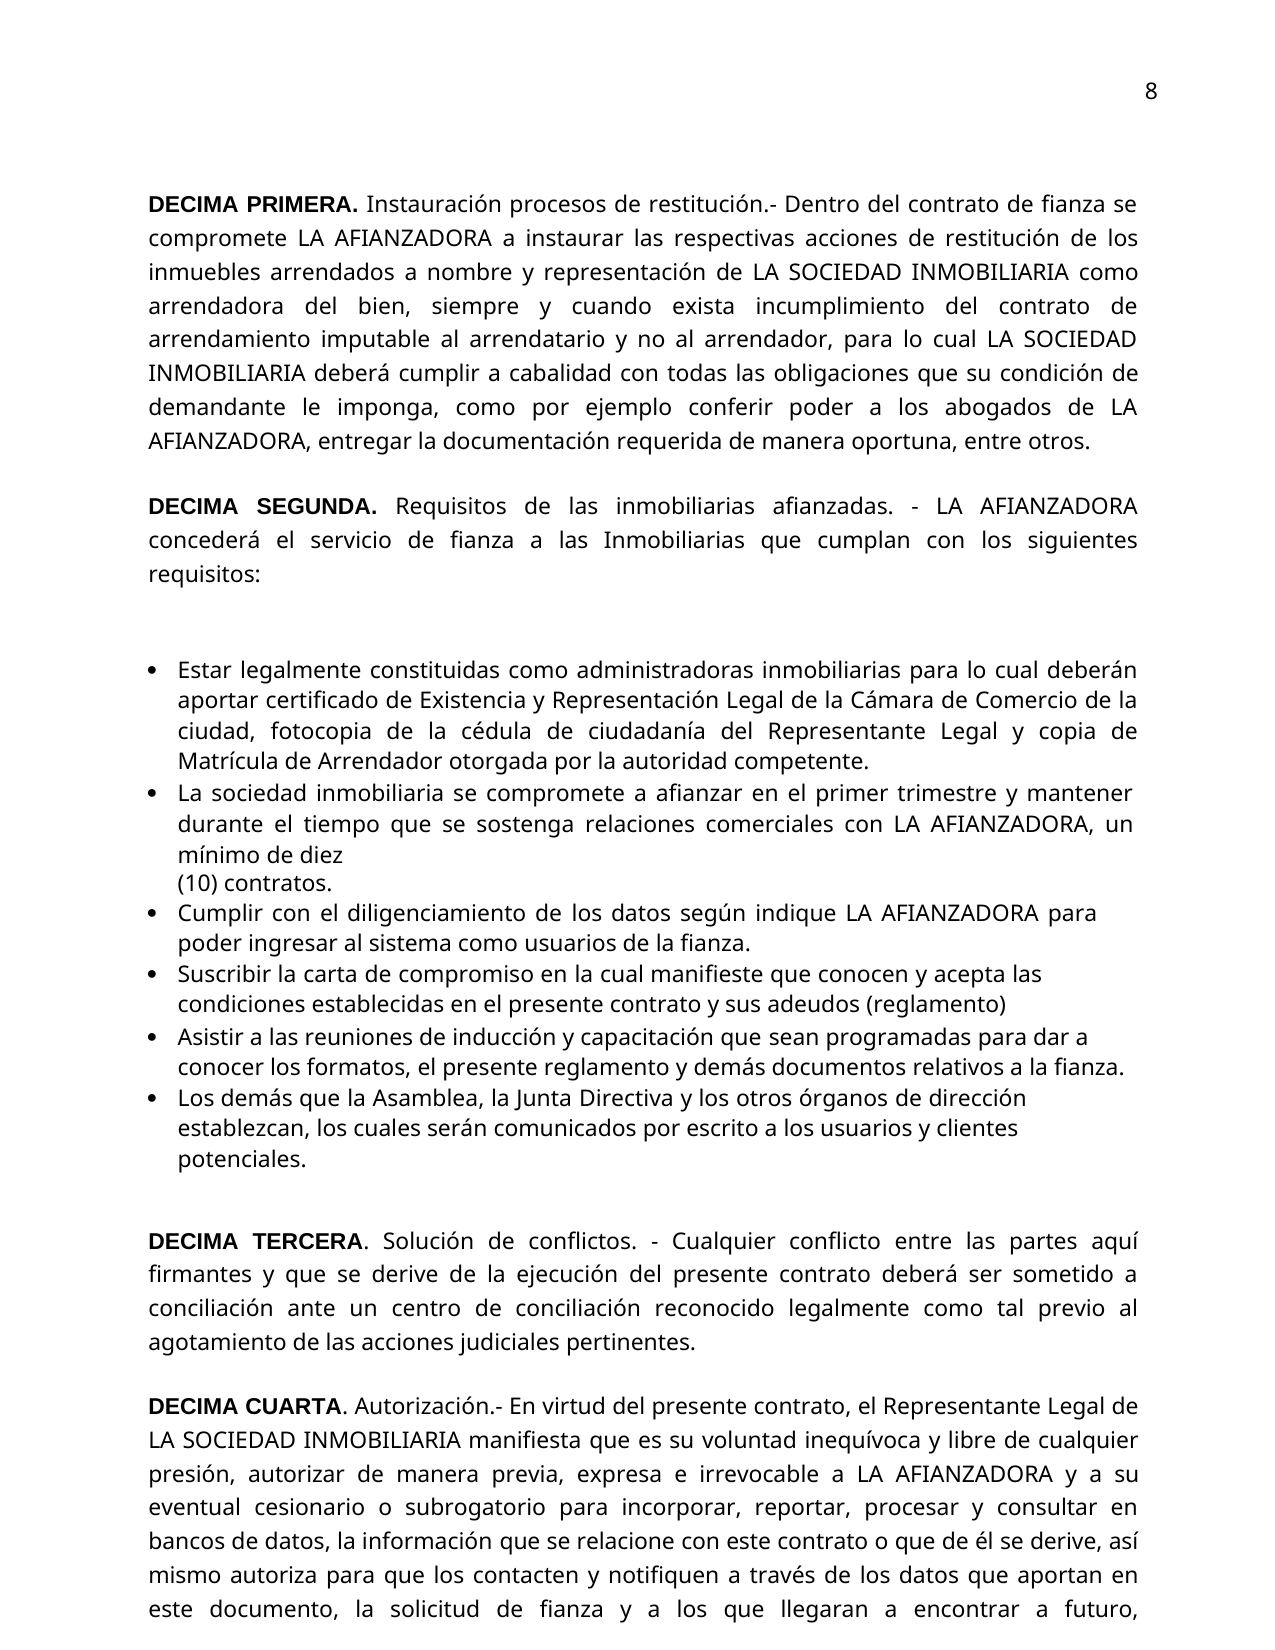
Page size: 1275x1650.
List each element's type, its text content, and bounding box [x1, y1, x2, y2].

text DECIMA SEGUNDA. Requisitos de las inmobiliarias aﬁanzadas. - LA AFIANZADORA concederá el servicio de ﬁanza a las Inmobiliarias que cumplan con los siguientes requisitos: [148, 489, 1138, 589]
list Estar legalmente constituidas como administradoras inmobiliarias para lo cual deberán aportar certiﬁcado de Existencia y Representación Legal de la Cámara de Comercio de la ciudad, fotocopia de la cédula de ciudadanía del Representante Legal y copia de Matrícula de Arrendador otorgada por la autoridad competente. [148, 654, 1139, 776]
list Asistir a las reuniones de inducción y capacitación que sean programadas para dar a conocer los formatos, el presente reglamento y demás documentos relativos a la ﬁanza. [148, 1020, 1135, 1082]
text DECIMA PRIMERA. Instauración procesos de restitución.- Dentro del contrato de ﬁanza se compromete LA AFIANZADORA a instaurar las respectivas acciones de restitución de los inmuebles arrendados a nombre y representación de LA SOCIEDAD INMOBILIARIA como arrendadora del bien, siempre y cuando exista incumplimiento del contrato de arrendamiento imputable al arrendatario y no al arrendador, para lo cual LA SOCIEDAD INMOBILIARIA deberá cumplir a cabalidad con todas las obligaciones que su condición de demandante le imponga, como por ejemplo conferir poder a los abogados de LA AFIANZADORA, entregar la documentación requerida de manera oportuna, entre otros. [148, 188, 1139, 456]
list Suscribir la carta de compromiso en la cual maniﬁeste que conocen y acepta las condiciones establecidas en el presente contrato y sus adeudos (reglamento) [148, 958, 1133, 1020]
list Los demás que la Asamblea, la Junta Directiva y los otros órganos de dirección establezcan, los cuales serán comunicados por escrito a los usuarios y clientes potenciales. [148, 1082, 1133, 1174]
text (10) contratos. [177, 870, 1150, 896]
list Cumplir con el diligenciamiento de los datos según indique LA AFIANZADORA para poder ingresar al sistema como usuarios de la ﬁanza. [148, 896, 1134, 958]
list La sociedad inmobiliaria se compromete a aﬁanzar en el primer trimestre y mantener durante el tiempo que se sostenga relaciones comerciales con LA AFIANZADORA, un mínimo de diez [148, 776, 1134, 870]
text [148, 1390, 1139, 1624]
text DECIMA TERCERA. Solución de conﬂictos. - Cualquier conﬂicto entre las partes aquí ﬁrmantes y que se derive de la ejecución del presente contrato deberá ser sometido a conciliación ante un centro de conciliación reconocido legalmente como tal previo al agotamiento de las acciones judiciales pertinentes. [148, 1225, 1139, 1357]
